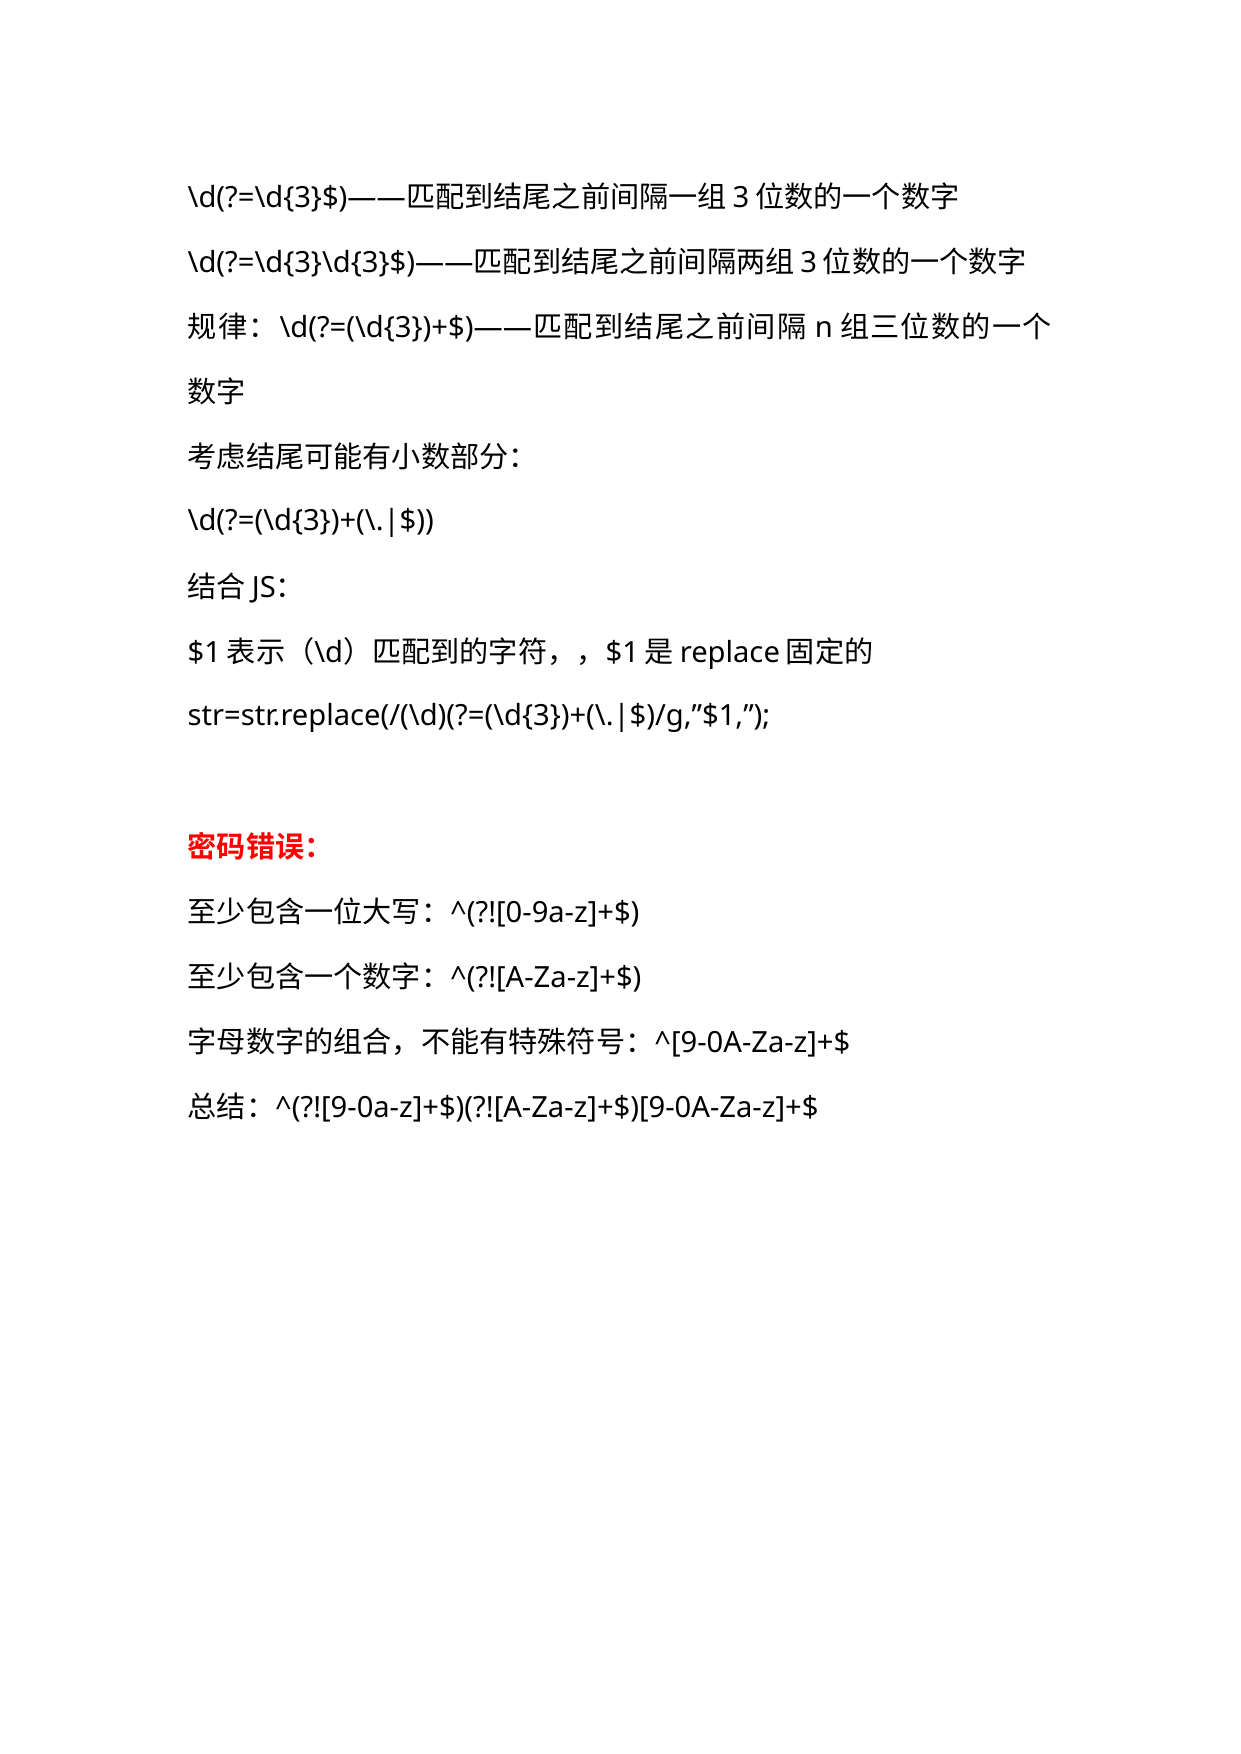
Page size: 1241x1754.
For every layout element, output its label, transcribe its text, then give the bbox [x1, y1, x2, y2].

text \d(?=(\d{3})+(\.|$)) [187, 487, 1053, 552]
text $1表示（\d）匹配到的字符，，$1是replace固定的 [187, 617, 1053, 682]
text 字母数字的组合，不能有特殊符号：^[9-0A-Za-z]+$ [187, 1007, 1053, 1072]
text \d(?=\d{3}$)——匹配到结尾之前间隔一组3位数的一个数字 [187, 162, 1053, 227]
text 规律：\d(?=(\d{3})+$)——匹配到结尾之前间隔n组三位数的一个数字 [187, 292, 1053, 422]
text 至少包含一个数字：^(?![A-Za-z]+$) [187, 942, 1053, 1007]
text 密码错误： [187, 812, 1053, 877]
text str=str.replace(/(\d)(?=(\d{3})+(\.|$)/g,”$1,”); [187, 682, 1053, 747]
text \d(?=\d{3}\d{3}$)——匹配到结尾之前间隔两组3位数的一个数字 [187, 227, 1053, 292]
text 结合JS： [187, 552, 1053, 617]
text 考虑结尾可能有小数部分： [187, 422, 1053, 487]
text 至少包含一位大写：^(?![0-9a-z]+$) [187, 877, 1053, 942]
text 总结：^(?![9-0a-z]+$)(?![A-Za-z]+$)[9-0A-Za-z]+$ [187, 1072, 1053, 1137]
